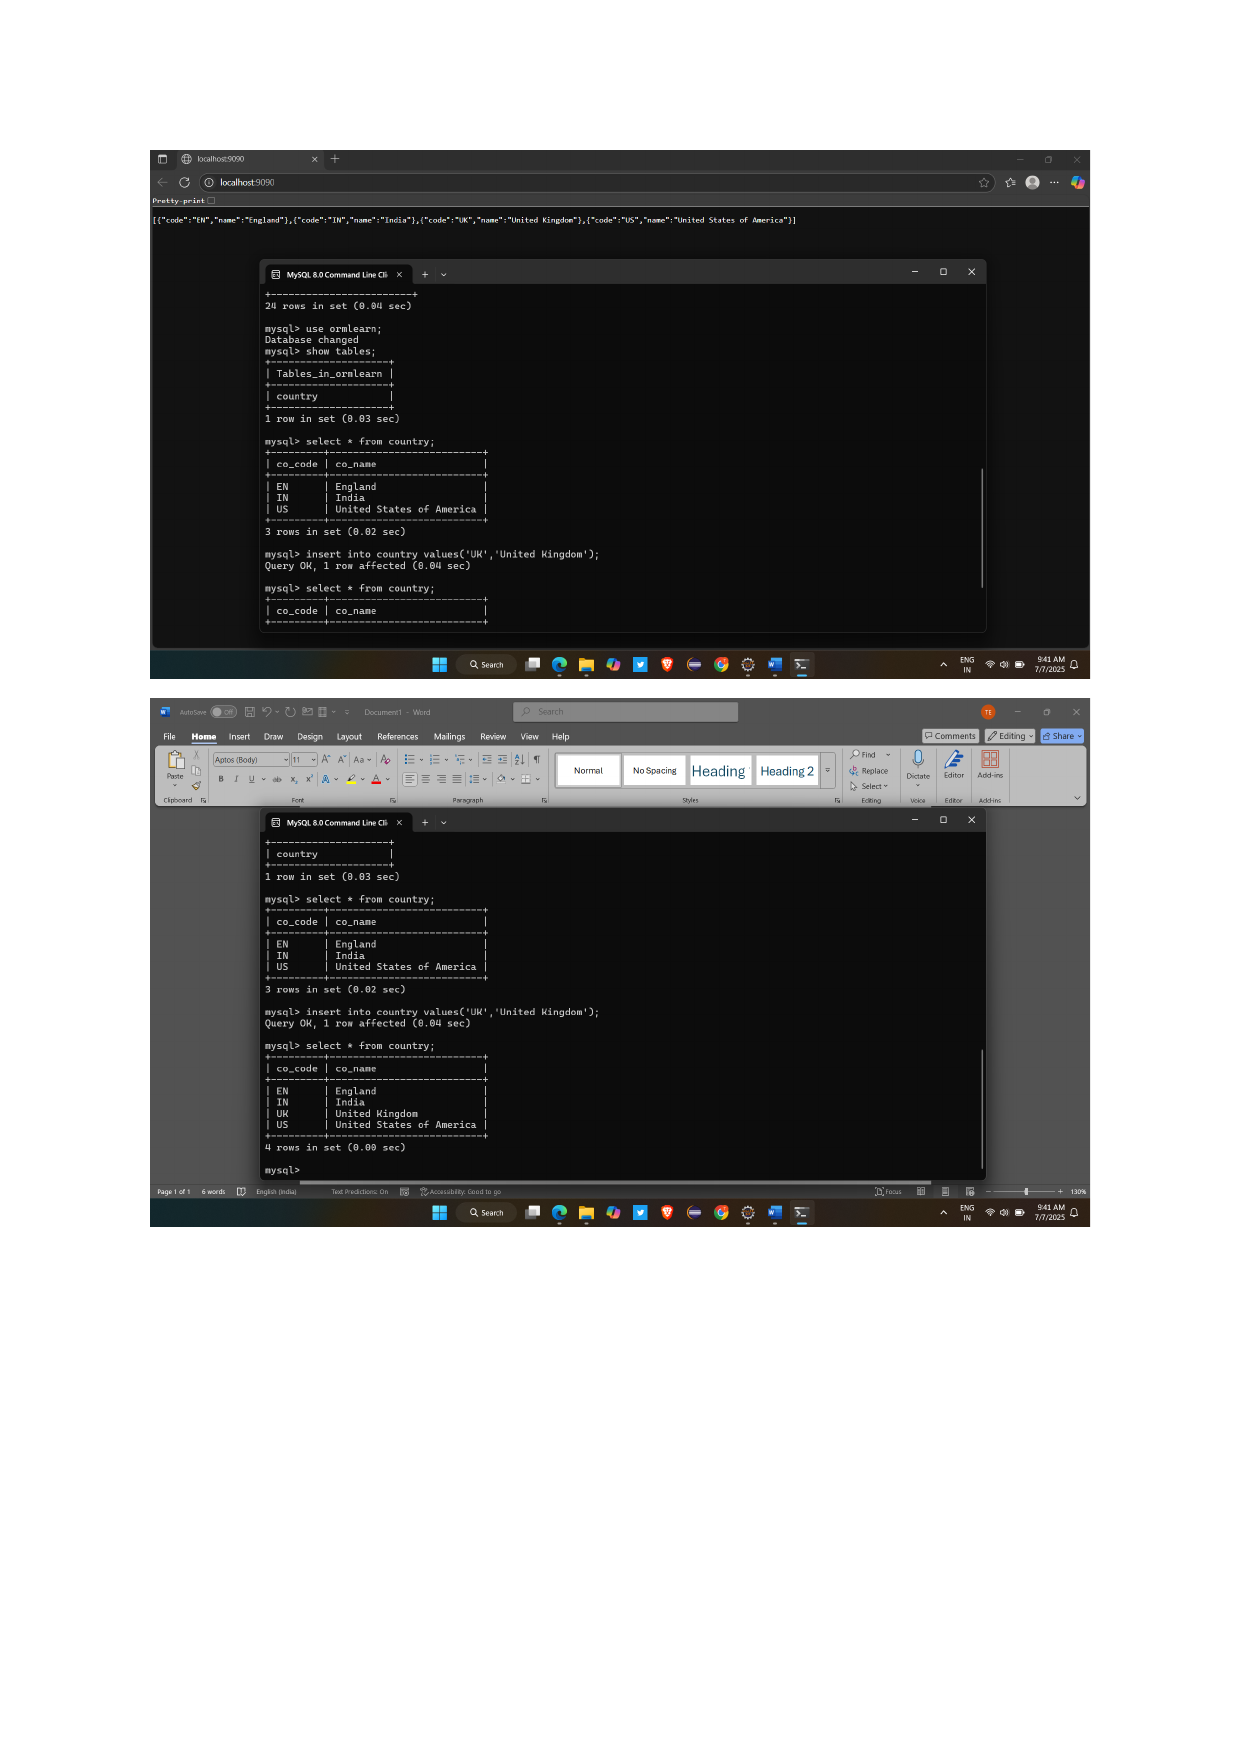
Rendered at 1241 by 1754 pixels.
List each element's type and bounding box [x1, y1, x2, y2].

picture [150, 698, 1091, 1227]
picture [150, 150, 1091, 679]
